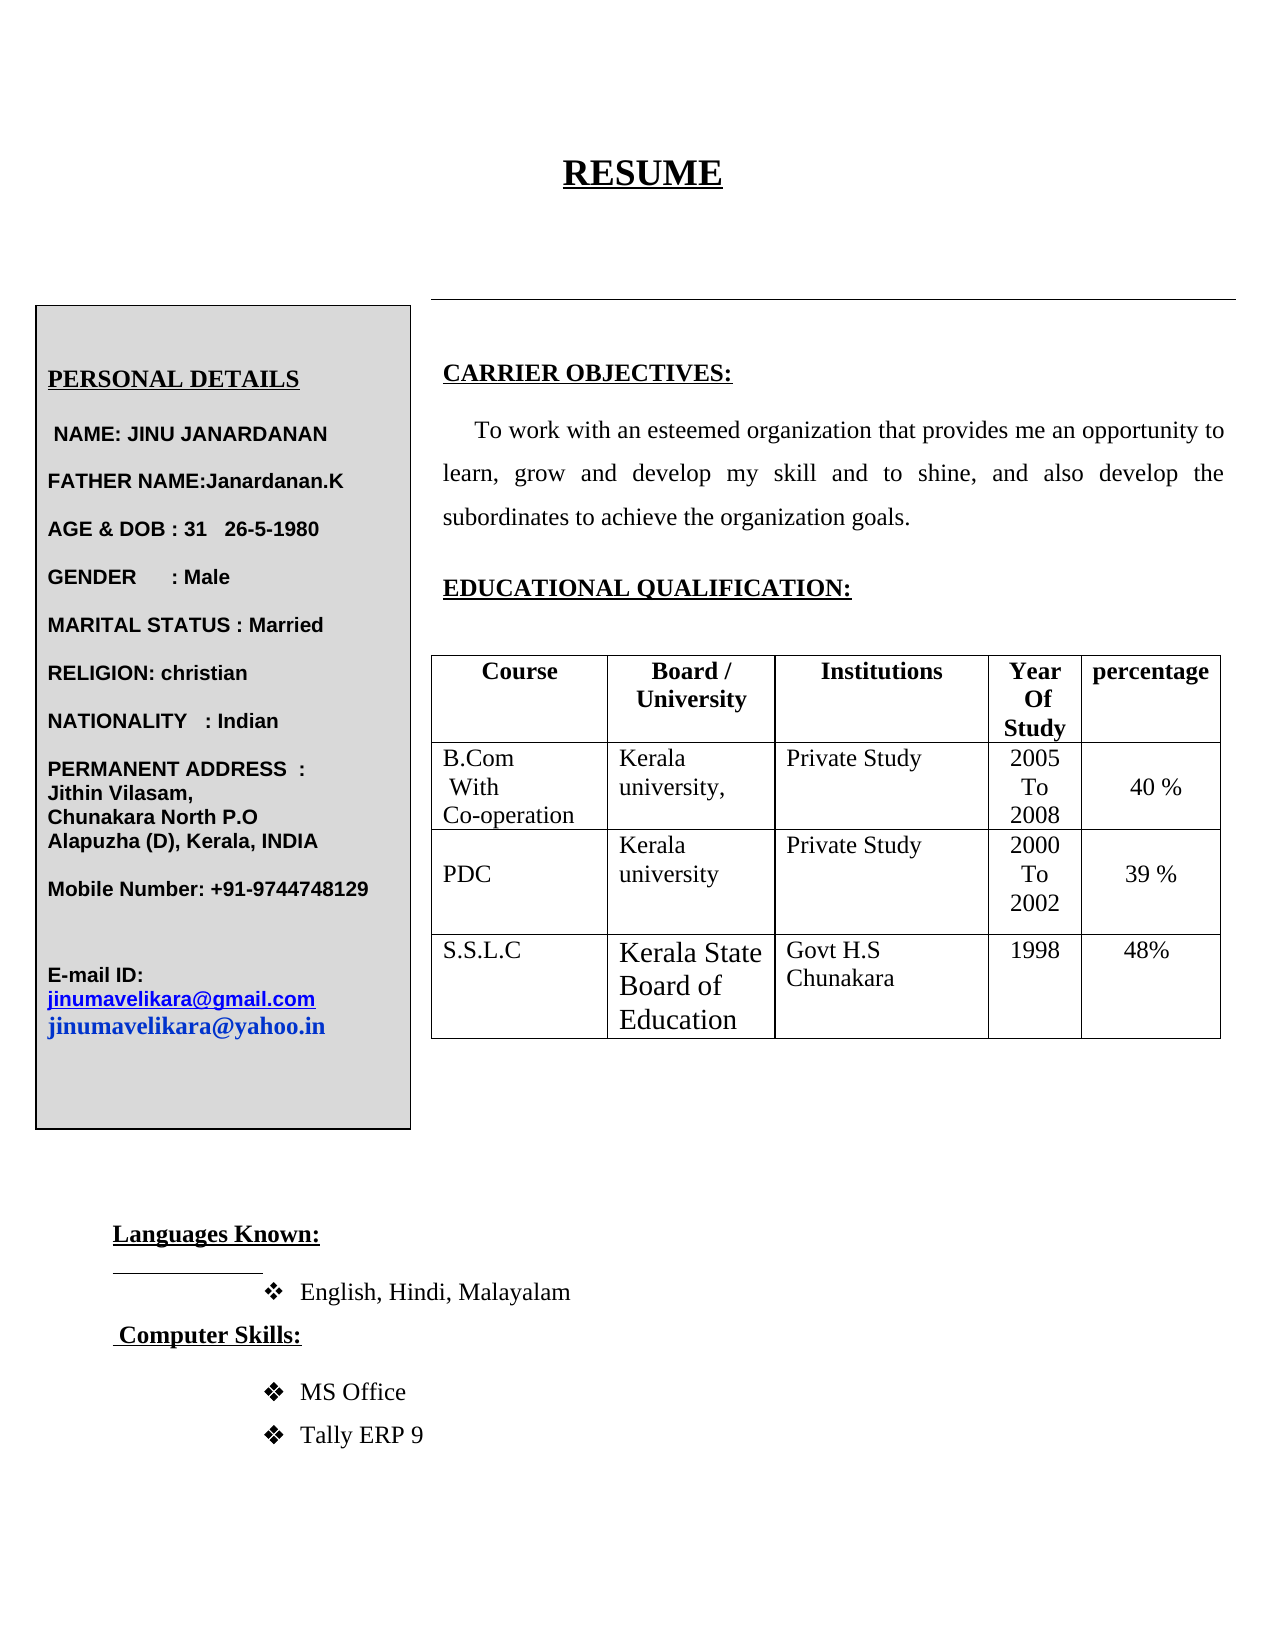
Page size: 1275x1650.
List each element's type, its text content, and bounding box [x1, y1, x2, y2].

text Languages Known: [112, 1219, 431, 1248]
list English, Hindi, Malayalam [262, 1277, 1106, 1305]
table_header PERSONAL DETAILS NAME: JINU JANARDANAN FATHER NAME:Janardanan.K AGE & DOB : 31 26-5-1980 GENDER : Male MARITAL STATUS : Married RELIGION: christian NATIONALITY : Indian PERMANENT ADDRESS : Jithin Vilasam, Chunakara North P.O Alapuzha (D), Kerala, INDIA Mobile Number: +91-9744748129 E-mail ID: jinumavelikara@gmail.com jinumavelikara@yahoo.in [37, 306, 410, 1128]
list MS Office [262, 1377, 1106, 1406]
text RESUME [112, 150, 1106, 193]
list Tally ERP 9 [262, 1420, 1106, 1449]
table_header CARRIER OBJECTIVES: To work with an esteemed organization that provides me an opportunity to learn, grow and develop my skill and to shine, and also develop the subordinates to achieve the organization goals. EDUCATIONAL QUALIFICATION: [431, 300, 1236, 1254]
text Computer Skills: [112, 1320, 1106, 1348]
